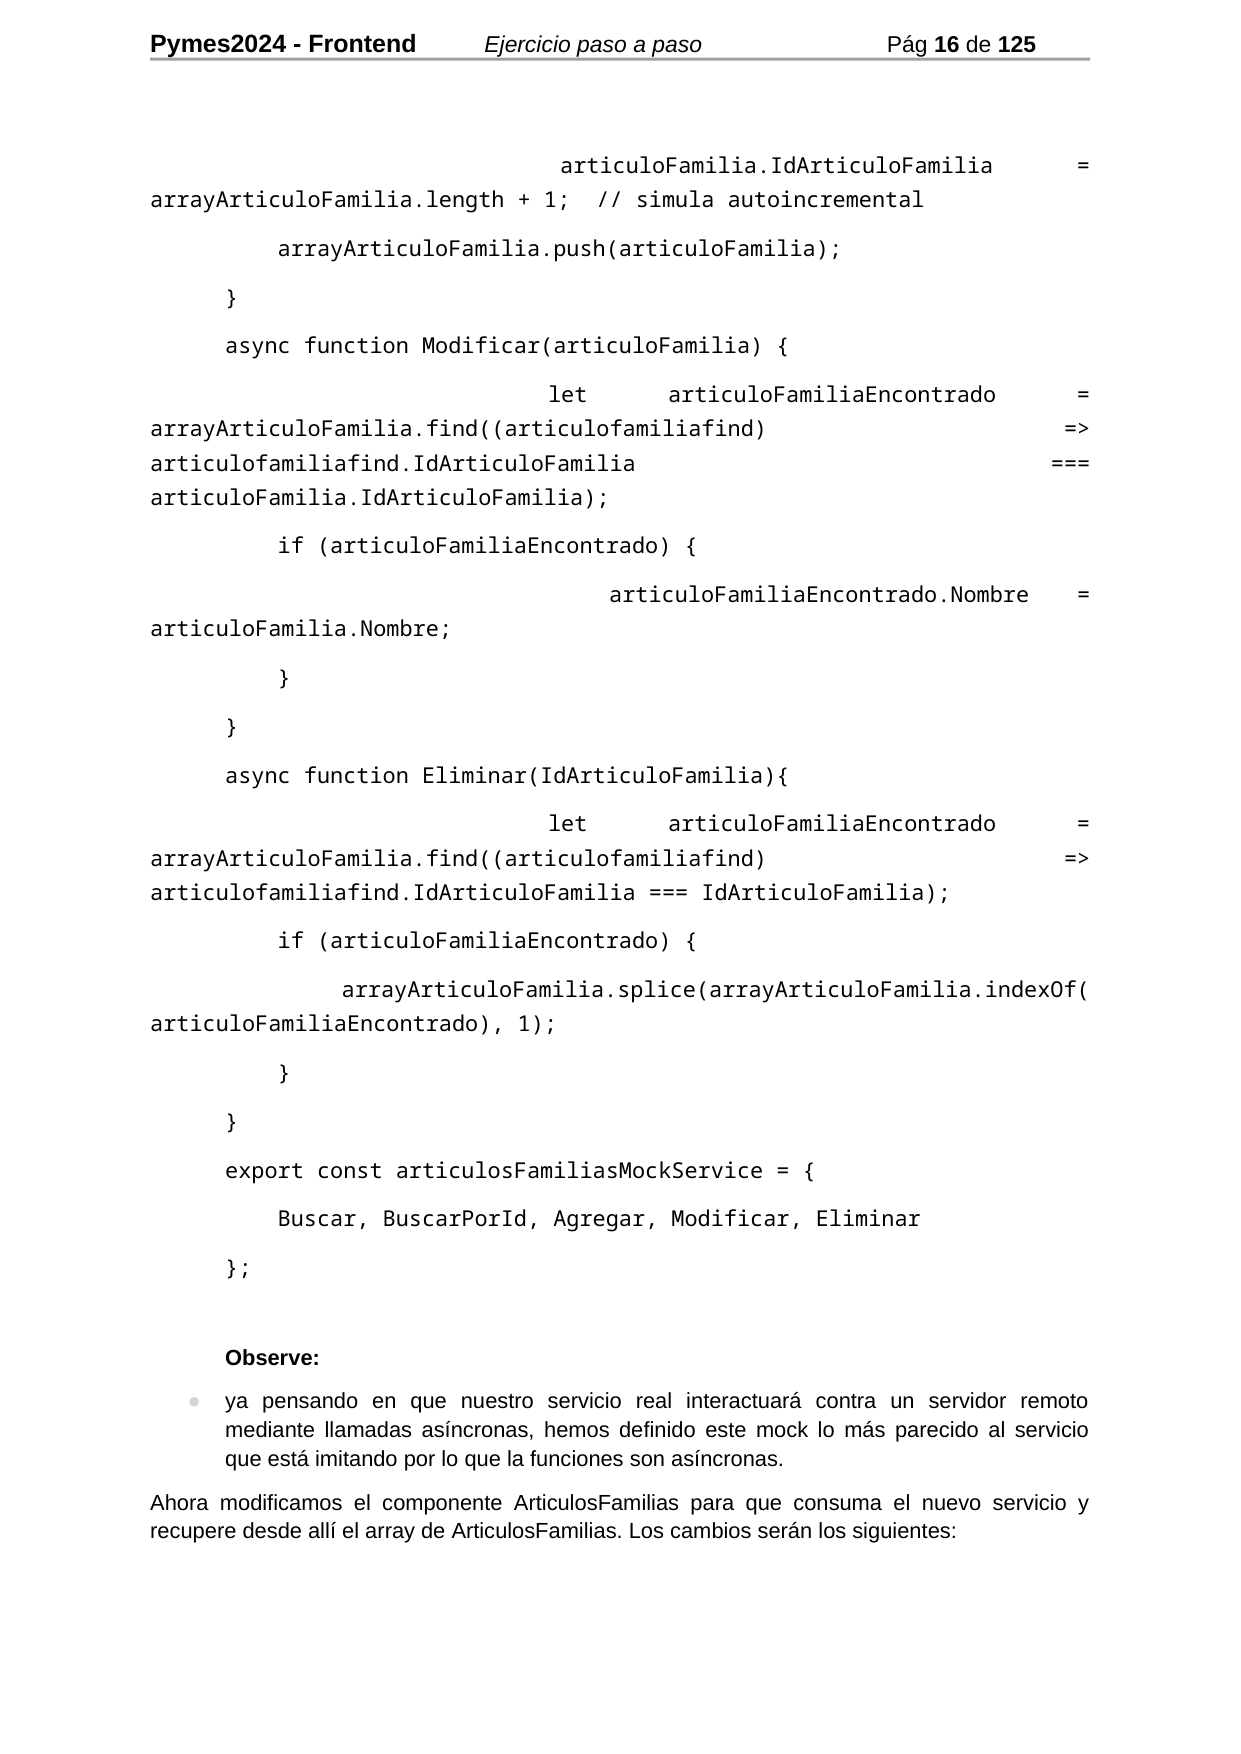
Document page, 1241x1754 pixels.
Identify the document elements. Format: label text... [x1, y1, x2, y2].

text export const articulosFamiliasMockService = { [150, 1154, 1090, 1184]
text articuloFamilia.IdArticuloFamilia = arrayArticuloFamilia.length + 1; // simula autoincremental [150, 150, 1090, 214]
text if (articuloFamiliaEncontrado) { [150, 530, 1090, 560]
text async function Modificar(articuloFamilia) { [150, 330, 1090, 360]
text Ahora modificamos el componente ArticulosFamilias para que consuma el nuevo servicio y recupere desde allí el array de ArticulosFamilias. Los cambios serán los siguientes: [150, 1489, 1090, 1543]
text } [150, 1057, 1090, 1087]
text Buscar, BuscarPorId, Agregar, Modificar, Eliminar [150, 1203, 1090, 1233]
text Observe: [150, 1344, 1090, 1369]
text arrayArticuloFamilia.splice(arrayArticuloFamilia.indexOf(articuloFamiliaEncontrado), 1); [150, 974, 1090, 1038]
text } [150, 662, 1090, 692]
text } [150, 711, 1090, 741]
text let articuloFamiliaEncontrado = arrayArticuloFamilia.find((articulofamiliafind) => articulofamiliafind.IdArticuloFamilia === IdArticuloFamilia); [150, 808, 1090, 906]
text } [150, 282, 1090, 311]
text } [150, 1106, 1090, 1136]
list ya pensando en que nuestro servicio real interactuará contra un servidor remoto mediante llamadas asíncronas, hemos definido este mock lo más parecido al servicio que está imitando por lo que la funciones son asíncronas. [187, 1388, 1090, 1471]
text }; [150, 1252, 1090, 1282]
text arrayArticuloFamilia.push(articuloFamilia); [150, 233, 1090, 263]
text articuloFamiliaEncontrado.Nombre = articuloFamilia.Nombre; [150, 579, 1090, 643]
text async function Eliminar(IdArticuloFamilia){ [150, 759, 1090, 789]
text let articuloFamiliaEncontrado = arrayArticuloFamilia.find((articulofamiliafind) => articulofamiliafind.IdArticuloFamilia === articuloFamilia.IdArticuloFamilia); [150, 379, 1090, 511]
text if (articuloFamiliaEncontrado) { [150, 925, 1090, 955]
